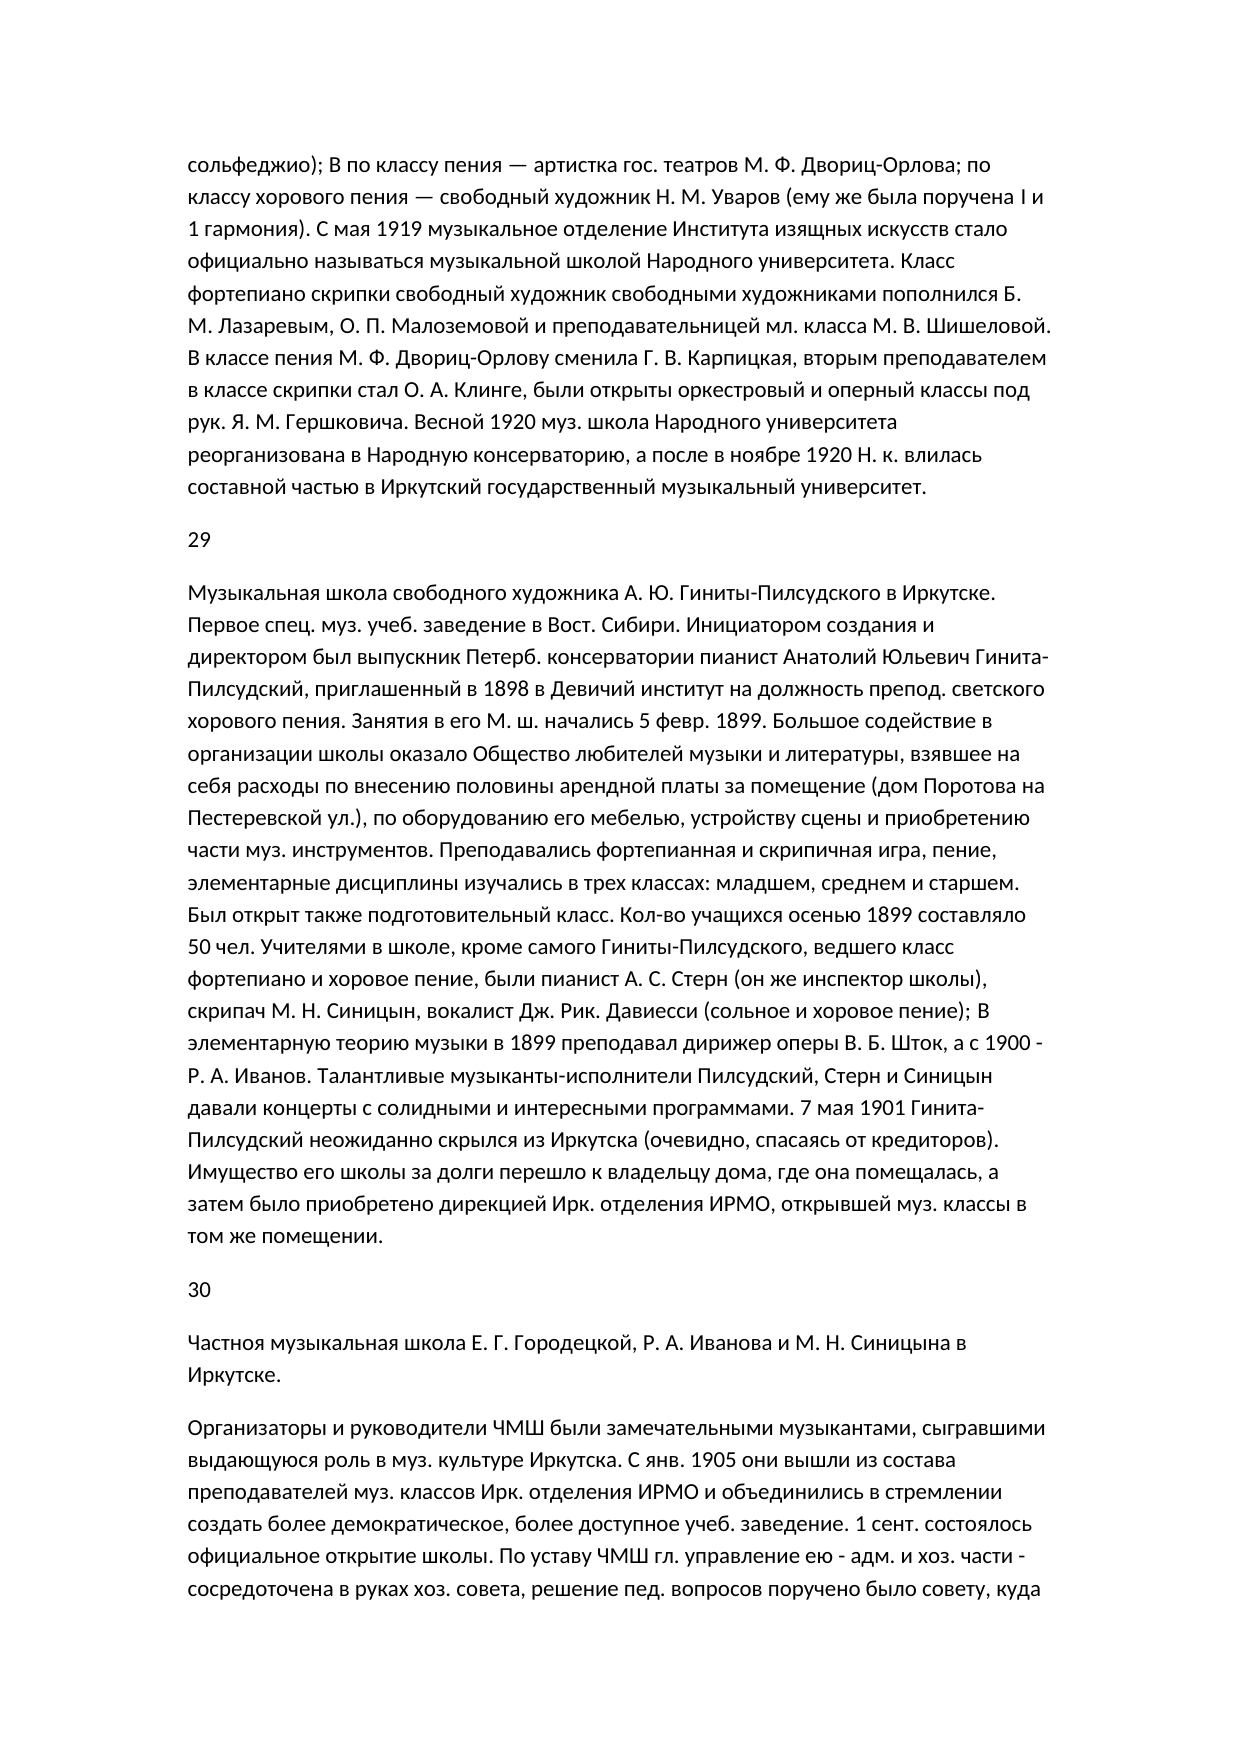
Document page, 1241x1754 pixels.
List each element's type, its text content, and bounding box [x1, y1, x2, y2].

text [187, 1413, 1053, 1602]
text Частноя музыкальная школа Е. Г. Городецкой, Р. А. Иванова и М. Н. Синицына в Иркутске. [187, 1328, 1053, 1388]
text 29 [187, 525, 1053, 553]
text 30 [187, 1275, 1053, 1303]
text Музыкальная школа свободного художника А. Ю. Гиниты-Пилсудского в Иркутске. Первое спец. муз. учеб. заведение в Вост. Сибири. Инициатором создания и директором был выпускник Петерб. консерватории пианист Анатолий Юльевич Гинита-Пилсудский, приглашенный в 1898 в Девичий институт на должность препод. светского хорового пения. Занятия в его М. ш. начались 5 февр. 1899. Большое содействие в организации школы оказало Общество любителей музыки и литературы, взявшее на себя расходы по внесению половины арендной платы за помещение (дом Поротова на Пестеревской ул.), по оборудованию его мебелью, устройству сцены и приобретению части муз. инструментов. Преподавались фортепианная и скрипичная игра, пение, элементарные дисциплины изучались в трех классах: младшем, среднем и старшем. Был открыт также подготовительный класс. Кол-во учащихся осенью 1899 составляло 50 чел. Учителями в школе, кроме самого Гиниты-Пилсудского, ведшего класс фортепиано и хоровое пение, были пианист А. С. Стерн (он же инспектор школы), скрипач М. Н. Синицын, вокалист Дж. Рик. Давиесси (сольное и хоровое пение); B элементарную теорию музыки в 1899 преподавал дирижер оперы В. Б. Шток, а с 1900 - Р. А. Иванов. Талантливые музыканты-исполнители Пилсудский, Стерн и Синицын давали концерты с солидными и интересными программами. 7 мая 1901 Гинита-Пилсудский неожиданно скрылся из Иркутска (очевидно, спасаясь от кредиторов). Имущество его школы за долги перешло к владельцу дома, где она помещалась, а затем было приобретено дирекцией Ирк. отделения ИРМО, открывшей муз. классы в том же помещении. [187, 578, 1053, 1250]
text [187, 150, 1053, 500]
